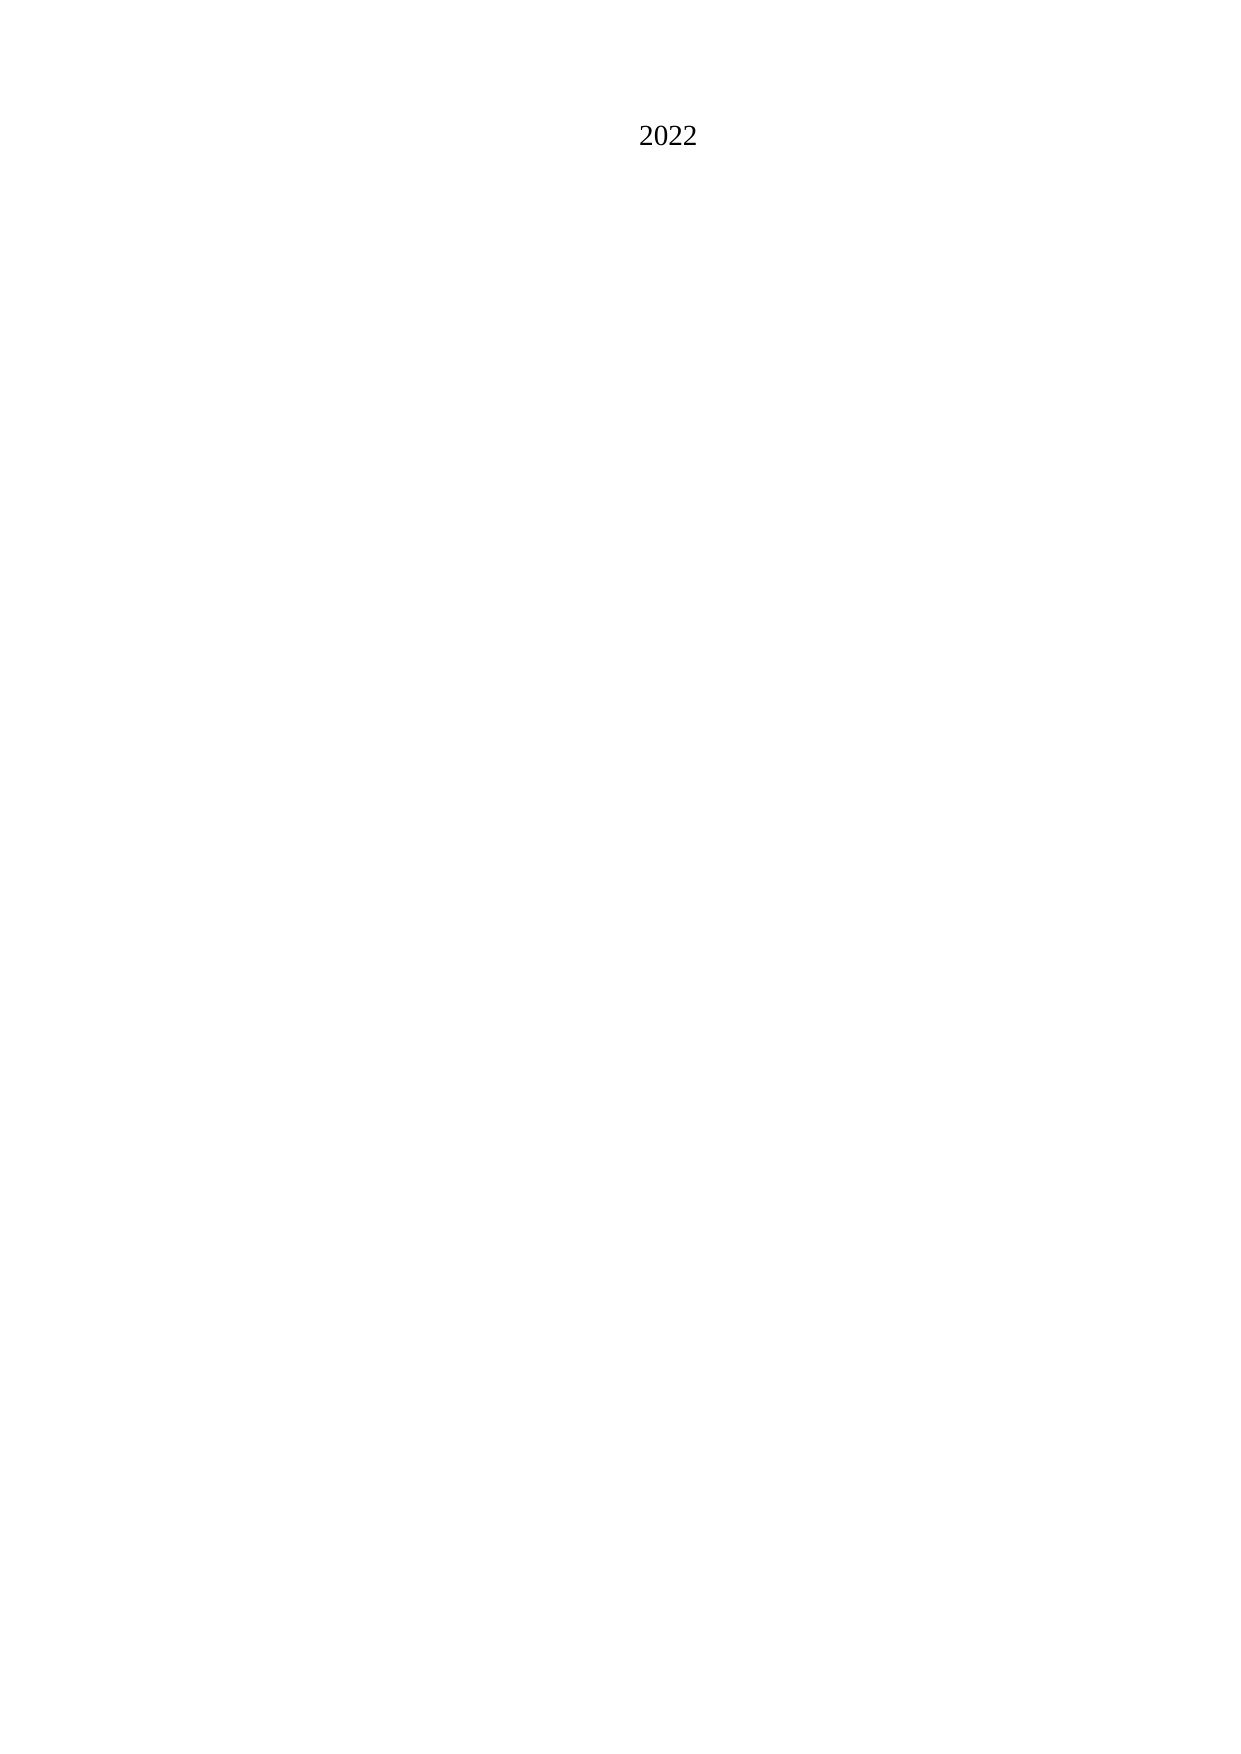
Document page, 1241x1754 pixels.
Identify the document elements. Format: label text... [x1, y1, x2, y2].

text 2022 [177, 118, 1152, 152]
